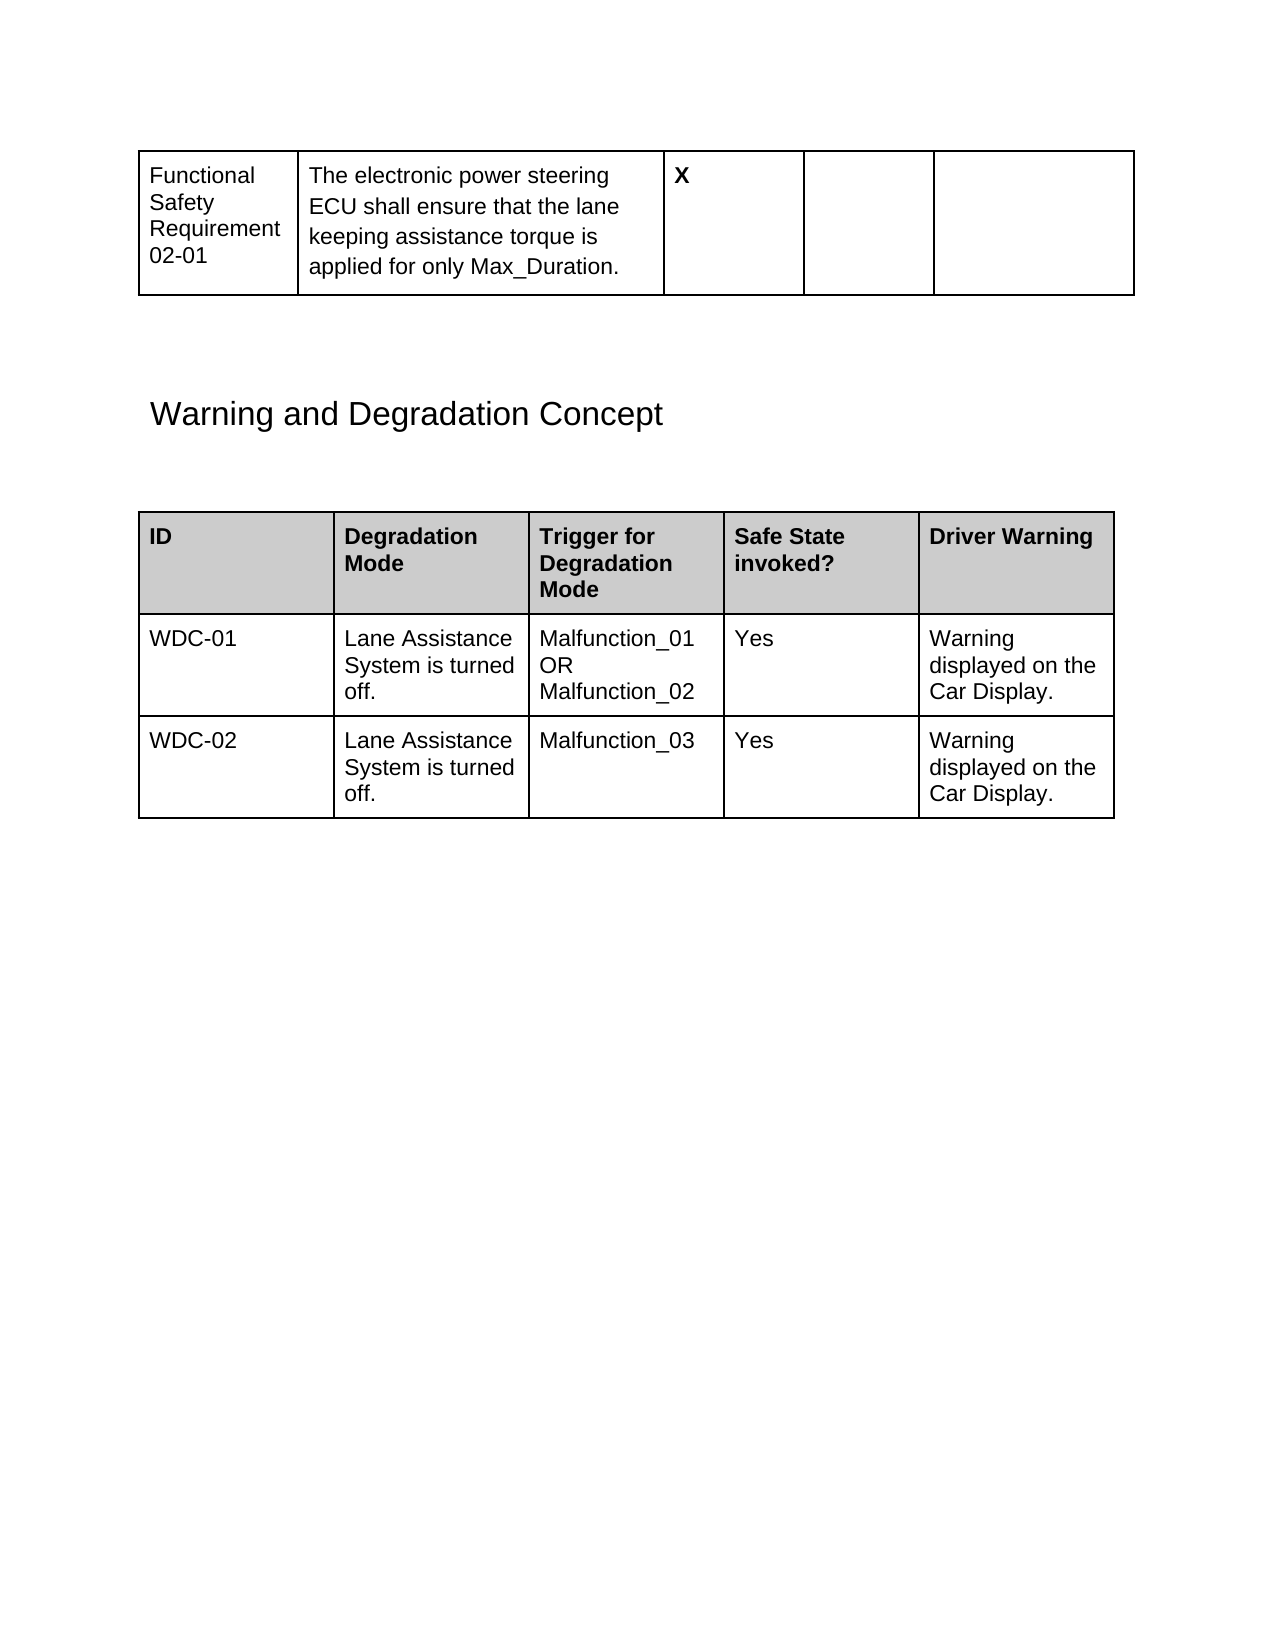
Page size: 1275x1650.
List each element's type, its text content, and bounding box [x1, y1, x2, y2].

table_cell Warning displayed on the Car Display. [920, 717, 1113, 817]
table_cell Yes [725, 615, 918, 715]
table_cell Malfunction_01 OR Malfunction_02 [530, 615, 723, 715]
table_cell WDC-01 [140, 615, 333, 715]
table_cell Warning displayed on the Car Display. [920, 615, 1113, 715]
table_cell Lane Assistance System is turned off. [335, 717, 528, 817]
table_cell The electronic power steering ECU shall ensure that the lane keeping assistance torque is applied for only Max_Duration. [299, 152, 663, 294]
subtitle Warning and Degradation Concept [150, 394, 1125, 432]
table_cell Lane Assistance System is turned off. [335, 615, 528, 715]
table_cell Functional Safety Requirement 02-01 [140, 152, 297, 294]
table_cell Yes [725, 717, 918, 817]
table_header Safe State invoked? [725, 513, 918, 613]
table_cell Malfunction_03 [530, 717, 723, 817]
table_header Degradation Mode [335, 513, 528, 613]
table_cell X [665, 152, 803, 294]
table_header Trigger for Degradation Mode [530, 513, 723, 613]
table_cell WDC-02 [140, 717, 333, 817]
table_cell [805, 152, 933, 294]
table_cell [935, 152, 1133, 294]
table_header Driver Warning [920, 513, 1113, 613]
table_header ID [140, 513, 333, 613]
